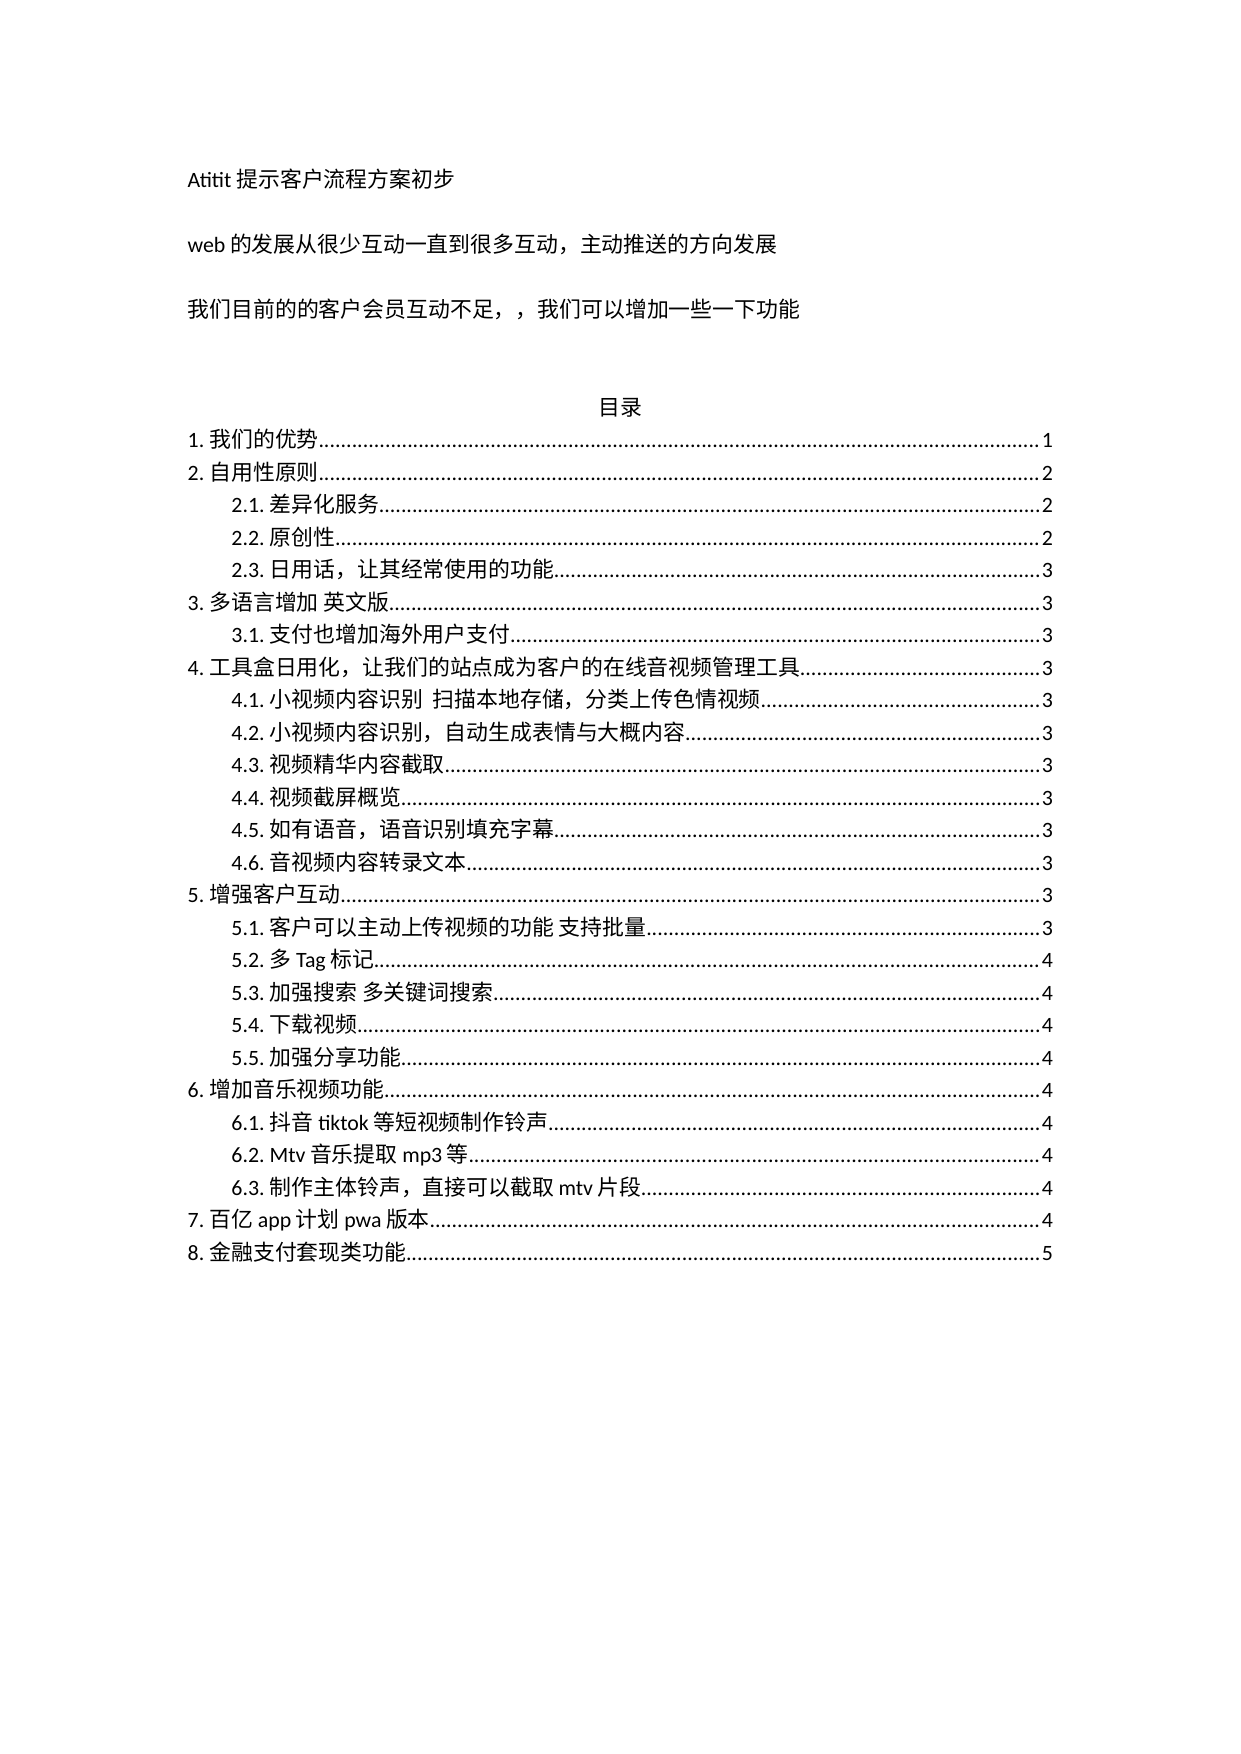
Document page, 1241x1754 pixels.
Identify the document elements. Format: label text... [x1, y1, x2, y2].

text Atitit 提示客户流程方案初步 [187, 162, 1053, 194]
text web的发展从很少互动一直到很多互动，主动推送的方向发展 [187, 227, 1053, 259]
text 我们目前的的客户会员互动不足，，我们可以增加一些一下功能 [187, 292, 1053, 324]
